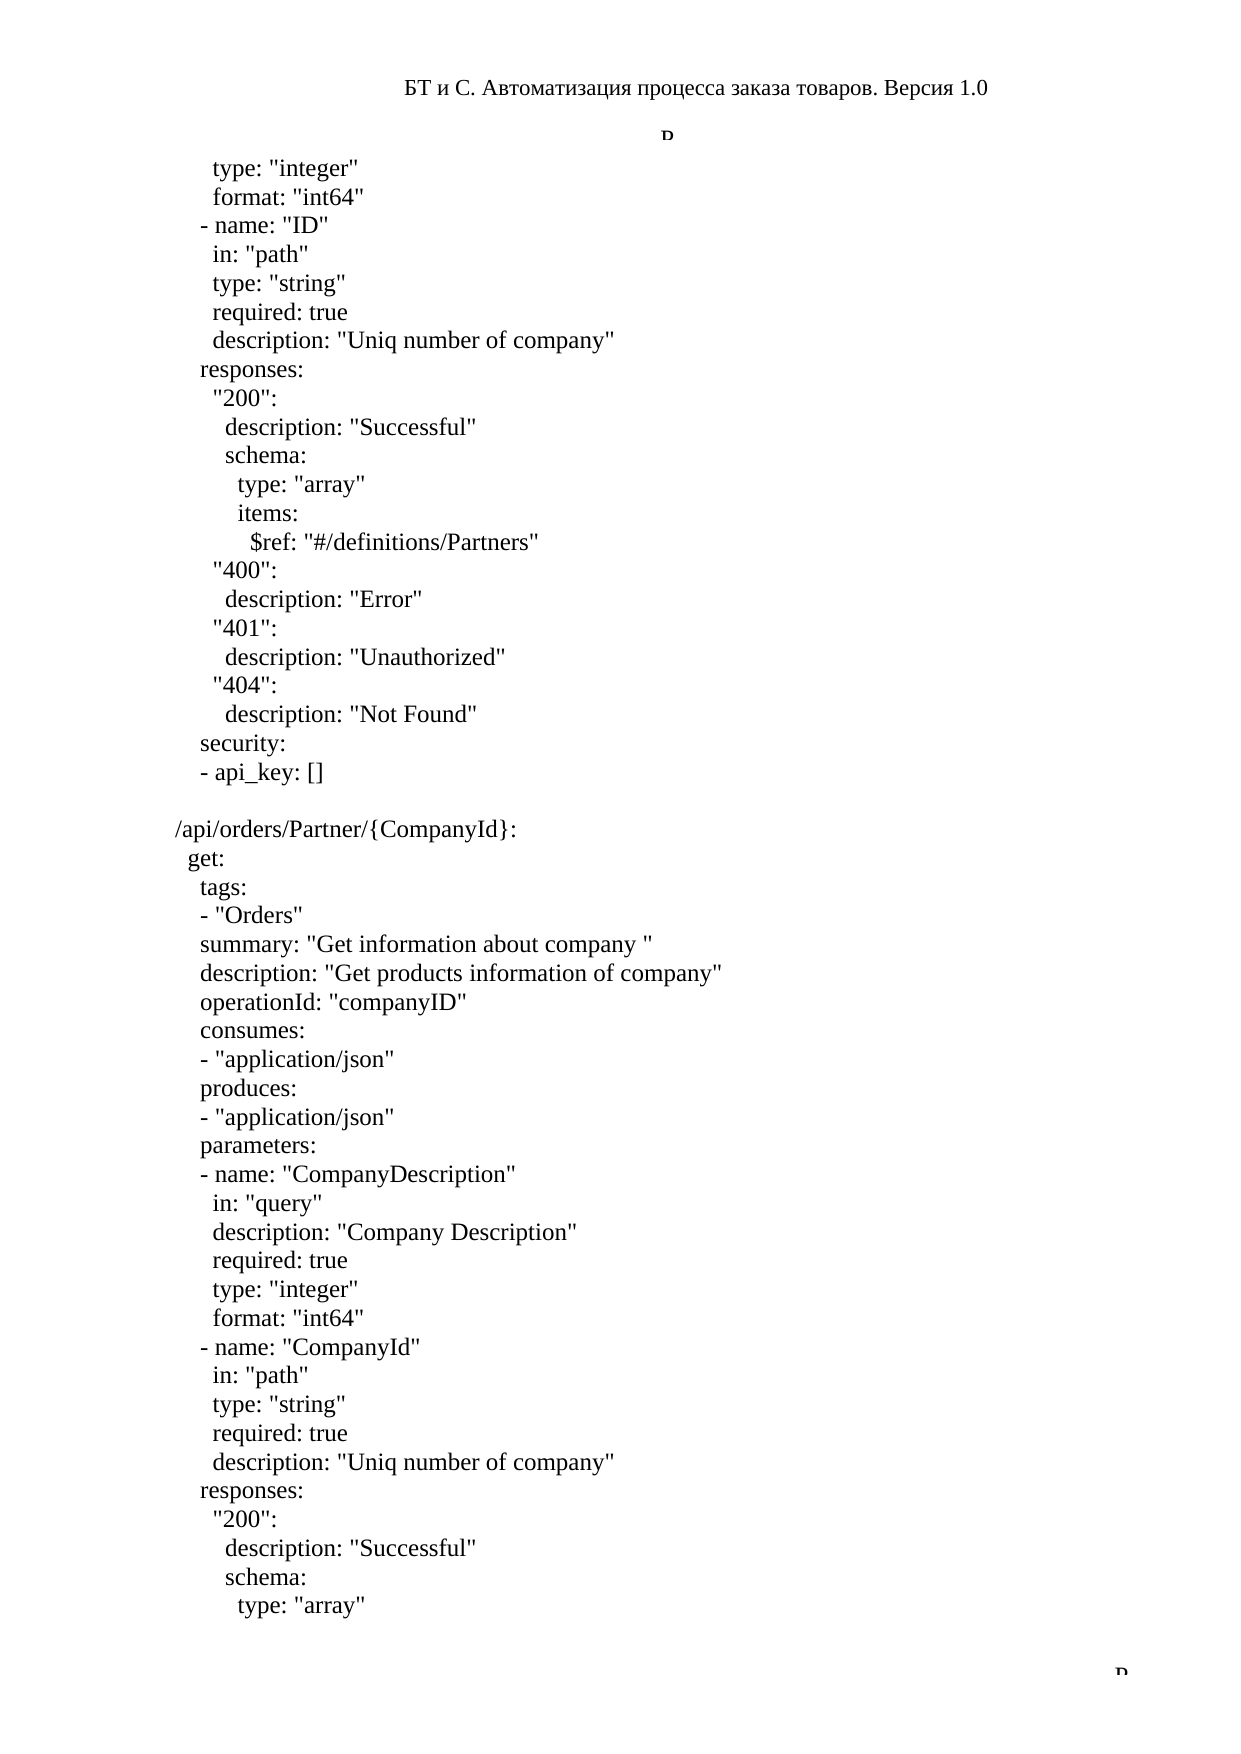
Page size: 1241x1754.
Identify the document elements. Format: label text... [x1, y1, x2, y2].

text - name: "CompanyId" [162, 1332, 1125, 1360]
text type: "integer" [162, 153, 1125, 182]
text - "application/json" [162, 1044, 1125, 1073]
text type: "array" [162, 1590, 1125, 1619]
text in: "query" [162, 1188, 1125, 1217]
text summary: "Get information about company " [162, 929, 1125, 958]
text description: "Error" [162, 584, 1125, 613]
text "404": [162, 670, 1125, 699]
text - api_key: [] [162, 757, 1125, 785]
text - "application/json" [162, 1102, 1125, 1130]
text "200": [162, 383, 1125, 412]
text description: "Company Description" [162, 1217, 1125, 1245]
text - name: "CompanyDescription" [162, 1159, 1125, 1188]
text schema: [162, 440, 1125, 469]
text description: "Uniq number of company" [162, 325, 1125, 354]
text $ref: "#/definitions/Partners" [162, 527, 1125, 555]
text format: "int64" [162, 1303, 1125, 1332]
text description: "Successful" [162, 412, 1125, 440]
text get: [162, 843, 1125, 872]
text - name: "ID" [162, 210, 1125, 239]
text - "Orders" [162, 900, 1125, 929]
text description: "Uniq number of company" [162, 1447, 1125, 1475]
text consumes: [162, 1015, 1125, 1044]
text required: true [162, 297, 1125, 325]
text /api/orders/Partner/{CompanyId}: [162, 814, 1125, 843]
text "401": [162, 613, 1125, 642]
text required: true [162, 1418, 1125, 1447]
text description: "Not Found" [162, 699, 1125, 728]
text required: true [162, 1245, 1125, 1274]
text description: "Unauthorized" [162, 642, 1125, 670]
text parameters: [162, 1130, 1125, 1159]
text type: "string" [162, 1389, 1125, 1418]
text type: "string" [162, 268, 1125, 297]
text in: "path" [162, 1360, 1125, 1389]
text security: [162, 728, 1125, 757]
text schema: [162, 1562, 1125, 1590]
text type: "array" [162, 469, 1125, 498]
text in: "path" [162, 239, 1125, 268]
text items: [162, 498, 1125, 527]
text "400": [162, 555, 1125, 584]
text tags: [162, 872, 1125, 900]
text responses: [162, 354, 1125, 383]
text description: "Get products information of company" [162, 958, 1125, 987]
text produces: [162, 1073, 1125, 1102]
text type: "integer" [162, 1274, 1125, 1303]
text "200": [162, 1504, 1125, 1533]
text format: "int64" [162, 182, 1125, 210]
text responses: [162, 1475, 1125, 1504]
text description: "Successful" [162, 1533, 1125, 1562]
text operationId: "companyID" [162, 987, 1125, 1015]
